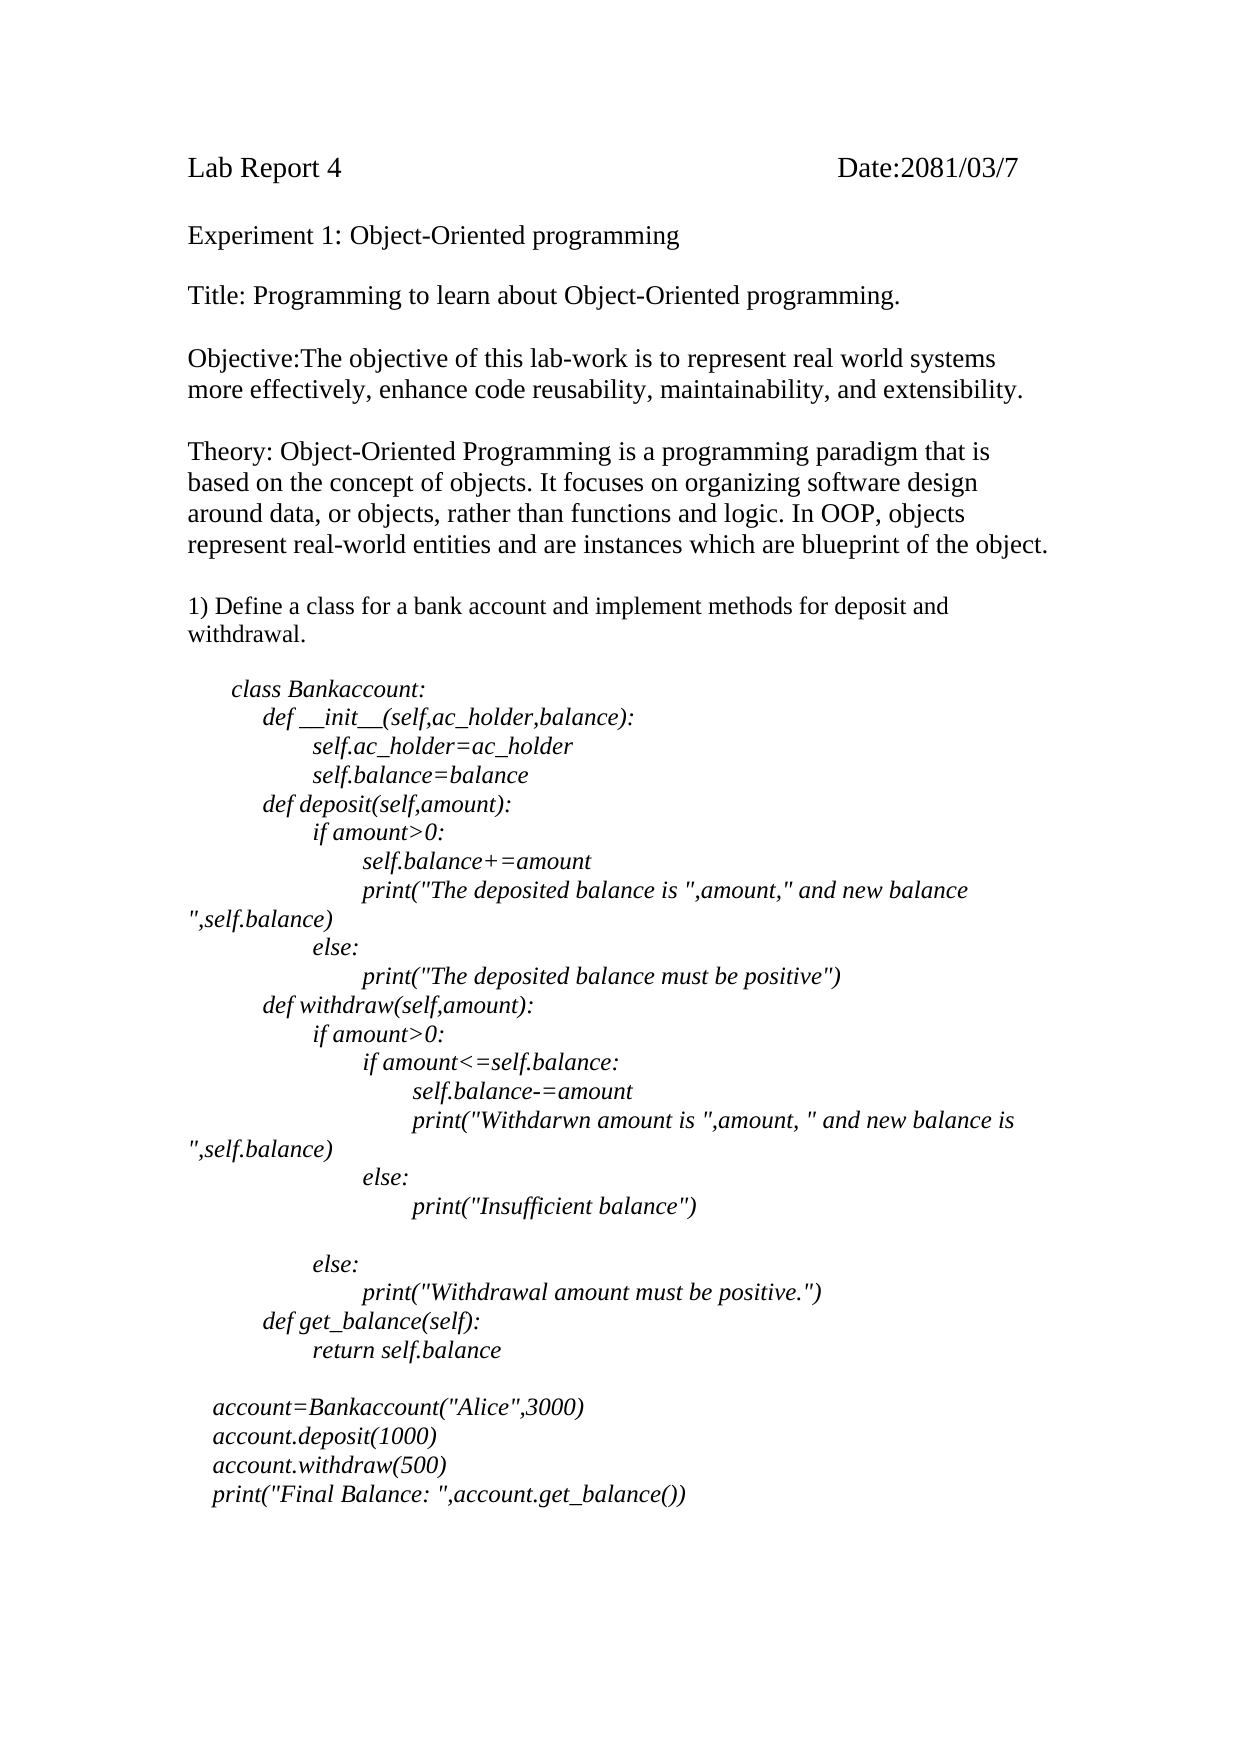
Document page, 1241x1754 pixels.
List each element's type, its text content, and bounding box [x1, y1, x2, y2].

list if amount>0: [187, 817, 1053, 846]
list def get_balance(self): [187, 1306, 1053, 1335]
list if amount>0: [187, 1019, 1053, 1047]
list self.ac_holder=ac_holder [187, 731, 1053, 760]
list account.withdraw(500) [187, 1450, 1053, 1479]
list self.balance+=amount [187, 846, 1053, 875]
list account.deposit(1000) [187, 1421, 1053, 1450]
text Experiment 1: Object-Oriented programming [187, 217, 1053, 251]
list else: [187, 1162, 1053, 1191]
list self.balance=balance [187, 760, 1053, 789]
list print("The deposited balance is ",amount," and new balance ",self.balance) [187, 875, 1053, 932]
list print("Withdrawal amount must be positive.") [187, 1277, 1053, 1306]
list print("The deposited balance must be positive") [187, 961, 1053, 990]
list print("Insufficient balance") [187, 1191, 1053, 1220]
list print("Withdarwn amount is ",amount, " and new balance is ",self.balance) [187, 1105, 1053, 1162]
list class Bankaccount: [187, 674, 1053, 702]
list return self.balance [187, 1335, 1053, 1364]
text Title: Programming to learn about Object-Oriented programming. [187, 279, 1053, 311]
list self.balance-=amount [187, 1076, 1053, 1105]
list print("Final Balance: ",account.get_balance()) [187, 1479, 1053, 1507]
list account=Bankaccount("Alice",3000) [187, 1392, 1053, 1421]
list Define a class for a bank account and implement methods for deposit and withdrawal. [187, 591, 1053, 648]
list def deposit(self,amount): [187, 789, 1053, 817]
list def withdraw(self,amount): [187, 990, 1053, 1019]
list if amount<=self.balance: [187, 1047, 1053, 1076]
list else: [187, 932, 1053, 961]
list else: [187, 1249, 1053, 1277]
text Lab Report 4 Date:2081/03/7 [187, 150, 1053, 183]
text Theory: Object-Oriented Programming is a programming paradigm that is based on the concept of objects. It focuses on organizing software design around data, or objects, rather than functions and logic. In OOP, objects represent real-world entities and are instances which are blueprint of the object. [187, 435, 1053, 560]
list def __init__(self,ac_holder,balance): [187, 702, 1053, 731]
text Objective:The objective of this lab-work is to represent real world systems more effectively, enhance code reusability, maintainability, and extensibility. [187, 342, 1053, 404]
